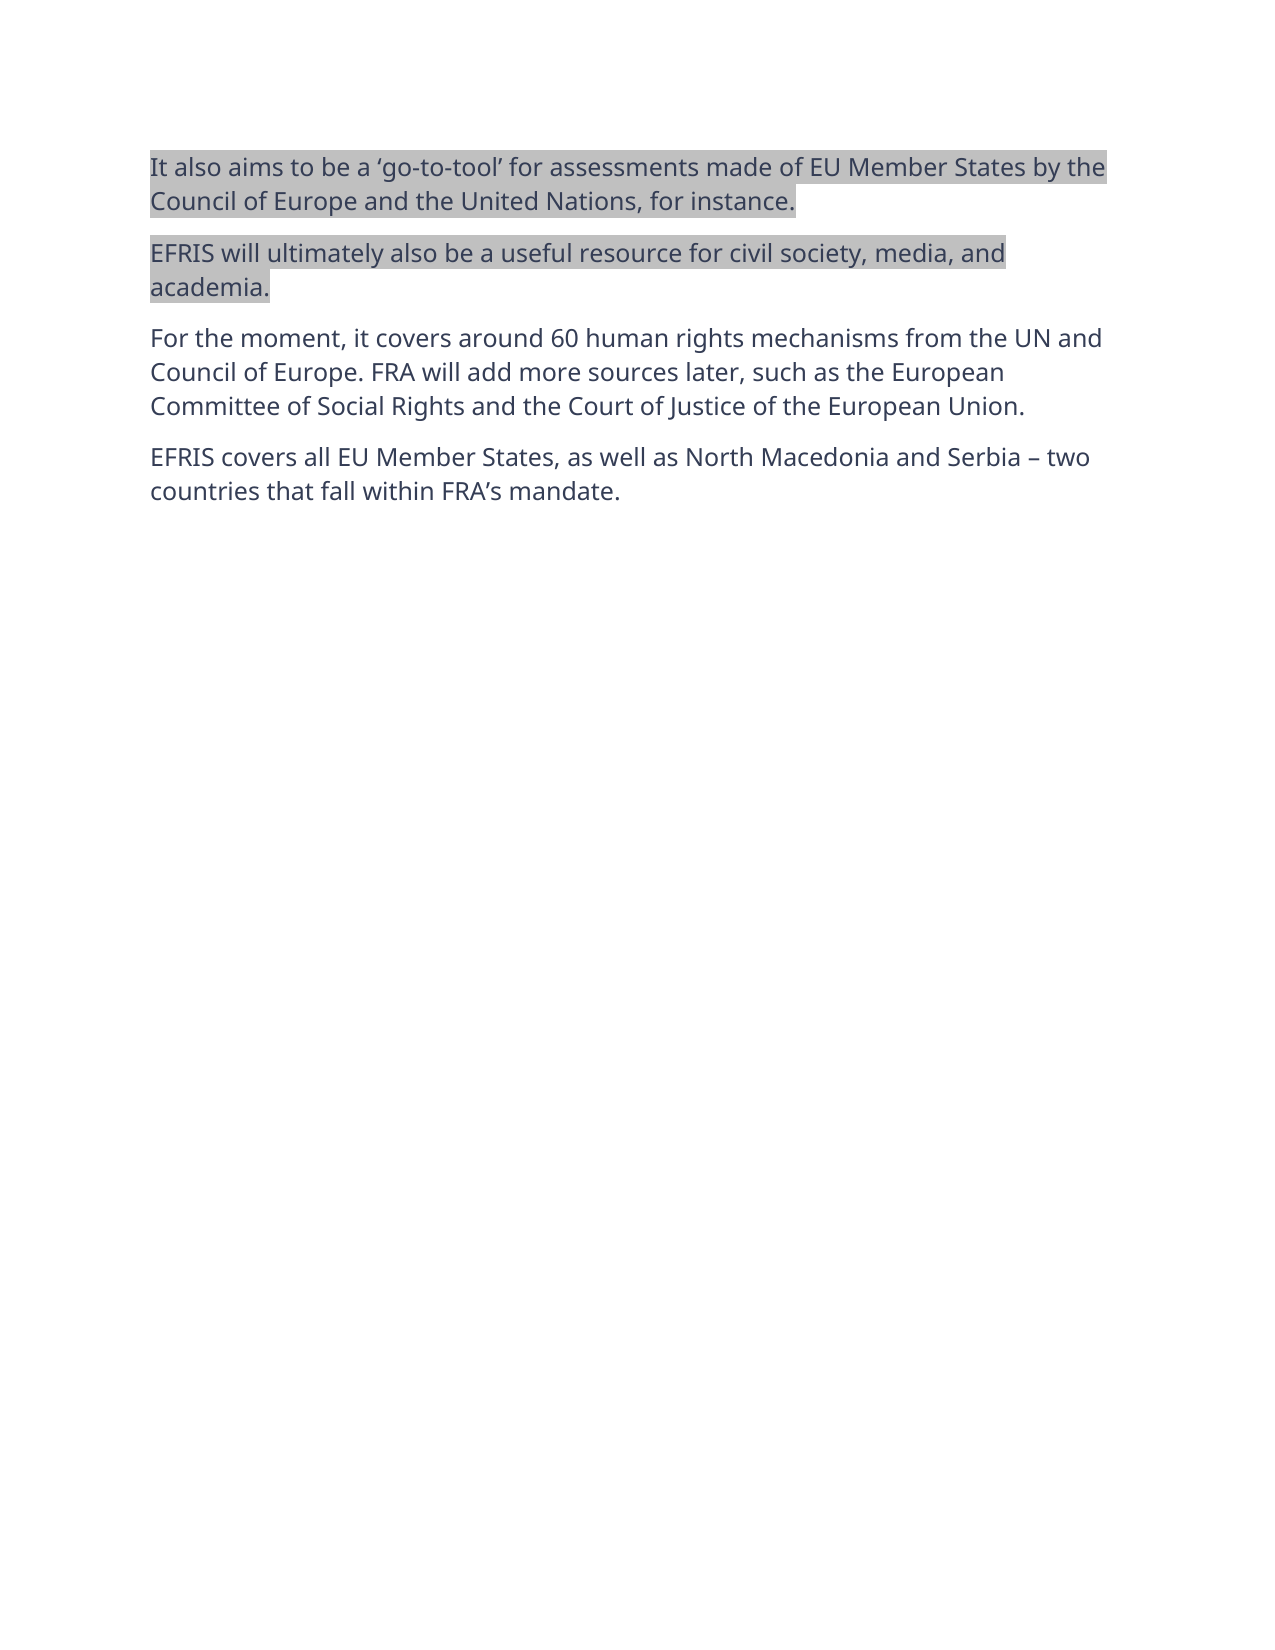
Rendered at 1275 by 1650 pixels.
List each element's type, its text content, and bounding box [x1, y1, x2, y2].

text EFRIS will ultimately also be a useful resource for civil society, media, and academia. [270, 235, 1125, 303]
text EFRIS covers all EU Member States, as well as North Macedonia and Serbia – two countries that fall within FRA’s mandate. [150, 440, 1125, 508]
text For the moment, it covers around 60 human rights mechanisms from the UN and Council of Europe. FRA will add more sources later, such as the European Committee of Social Rights and the Court of Justice of the European Union. [150, 321, 1125, 423]
text It also aims to be a ‘go-to-tool’ for assessments made of EU Member States by the Council of Europe and the United Nations, for instance. [796, 150, 1125, 218]
